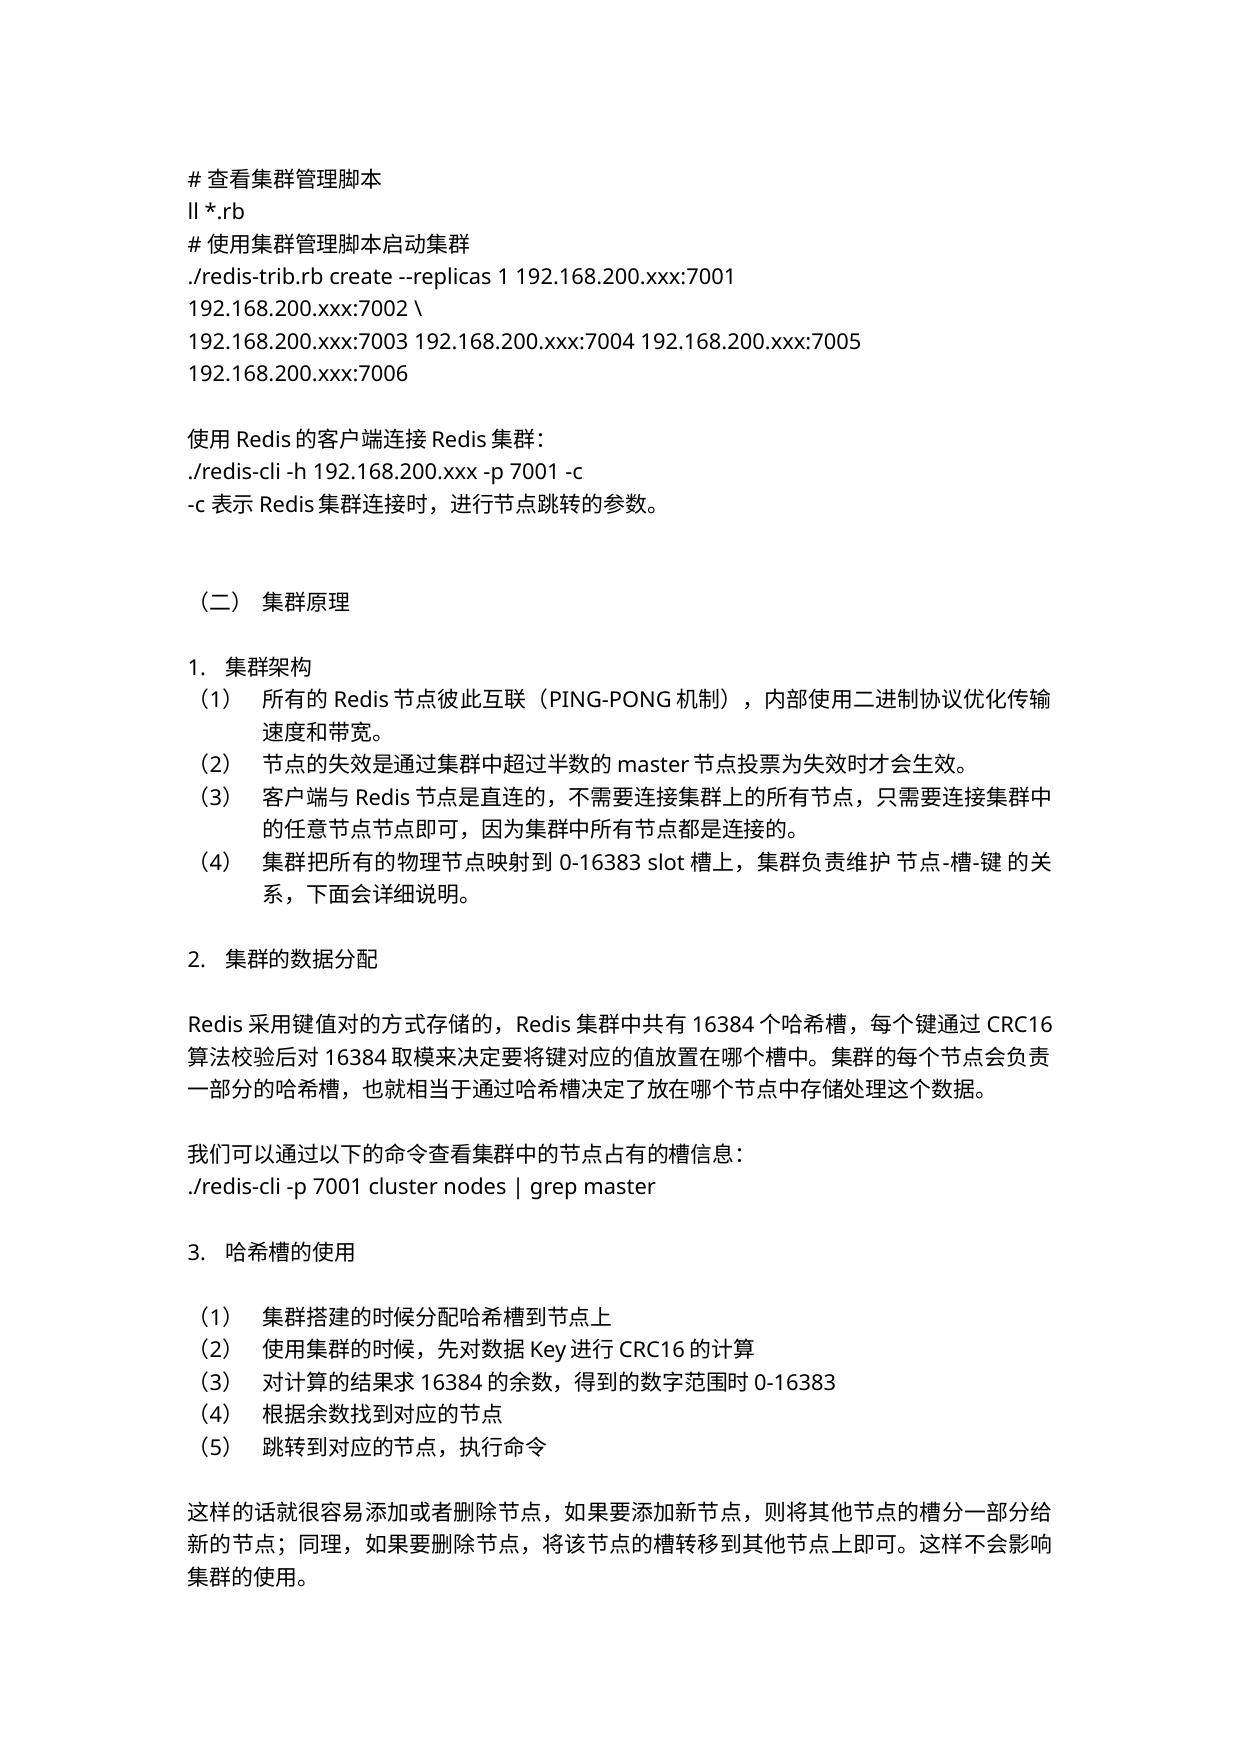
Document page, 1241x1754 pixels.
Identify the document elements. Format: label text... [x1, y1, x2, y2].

text # 使用集群管理脚本启动集群 [187, 227, 1053, 259]
text ./redis-cli -p 7001 cluster nodes | grep master [187, 1169, 1053, 1202]
text 192.168.200.xxx:7003 192.168.200.xxx:7004 192.168.200.xxx:7005 [187, 324, 1053, 357]
text 这样的话就很容易添加或者删除节点，如果要添加新节点，则将其他节点的槽分一部分给新的节点；同理，如果要删除节点，将该节点的槽转移到其他节点上即可。这样不会影响集群的使用。 [187, 1494, 1053, 1592]
list 节点的失效是通过集群中超过半数的master节点投票为失效时才会生效。 [187, 747, 1053, 779]
text 192.168.200.xxx:7002 \ [187, 292, 1053, 324]
text ./redis-cli -h 192.168.200.xxx -p 7001 -c [187, 454, 1053, 487]
text # 查看集群管理脚本 [187, 162, 1053, 194]
text ll *.rb [187, 194, 1053, 227]
text ./redis-trib.rb create --replicas 1 192.168.200.xxx:7001 [187, 259, 1053, 292]
text 我们可以通过以下的命令查看集群中的节点占有的槽信息： [187, 1137, 1053, 1169]
text -c 表示Redis集群连接时，进行节点跳转的参数。 [187, 487, 1053, 519]
list 集群搭建的时候分配哈希槽到节点上 [187, 1299, 1053, 1332]
list 使用集群的时候，先对数据Key进行CRC16的计算 [187, 1332, 1053, 1364]
list 对计算的结果求16384的余数，得到的数字范围时0-16383 [187, 1364, 1053, 1397]
list 所有的Redis节点彼此互联（PING-PONG机制），内部使用二进制协议优化传输速度和带宽。 [187, 682, 1053, 747]
list 客户端与Redis节点是直连的，不需要连接集群上的所有节点，只需要连接集群中的任意节点节点即可，因为集群中所有节点都是连接的。 [187, 779, 1053, 844]
list 集群把所有的物理节点映射到0-16383 slot槽上，集群负责维护 节点-槽-键 的关系，下面会详细说明。 [187, 844, 1053, 909]
list 根据余数找到对应的节点 [187, 1397, 1053, 1429]
text 使用Redis的客户端连接Redis集群： [187, 422, 1053, 454]
list 哈希槽的使用 [187, 1234, 1053, 1267]
text 192.168.200.xxx:7006 [187, 357, 1053, 389]
list 集群的数据分配 [187, 942, 1053, 974]
list 集群架构 [187, 649, 1053, 682]
text Redis采用键值对的方式存储的，Redis集群中共有16384个哈希槽，每个键通过CRC16算法校验后对16384取模来决定要将键对应的值放置在哪个槽中。集群的每个节点会负责一部分的哈希槽，也就相当于通过哈希槽决定了放在哪个节点中存储处理这个数据。 [187, 1007, 1053, 1104]
list 跳转到对应的节点，执行命令 [187, 1429, 1053, 1462]
list 集群原理 [187, 584, 1053, 617]
